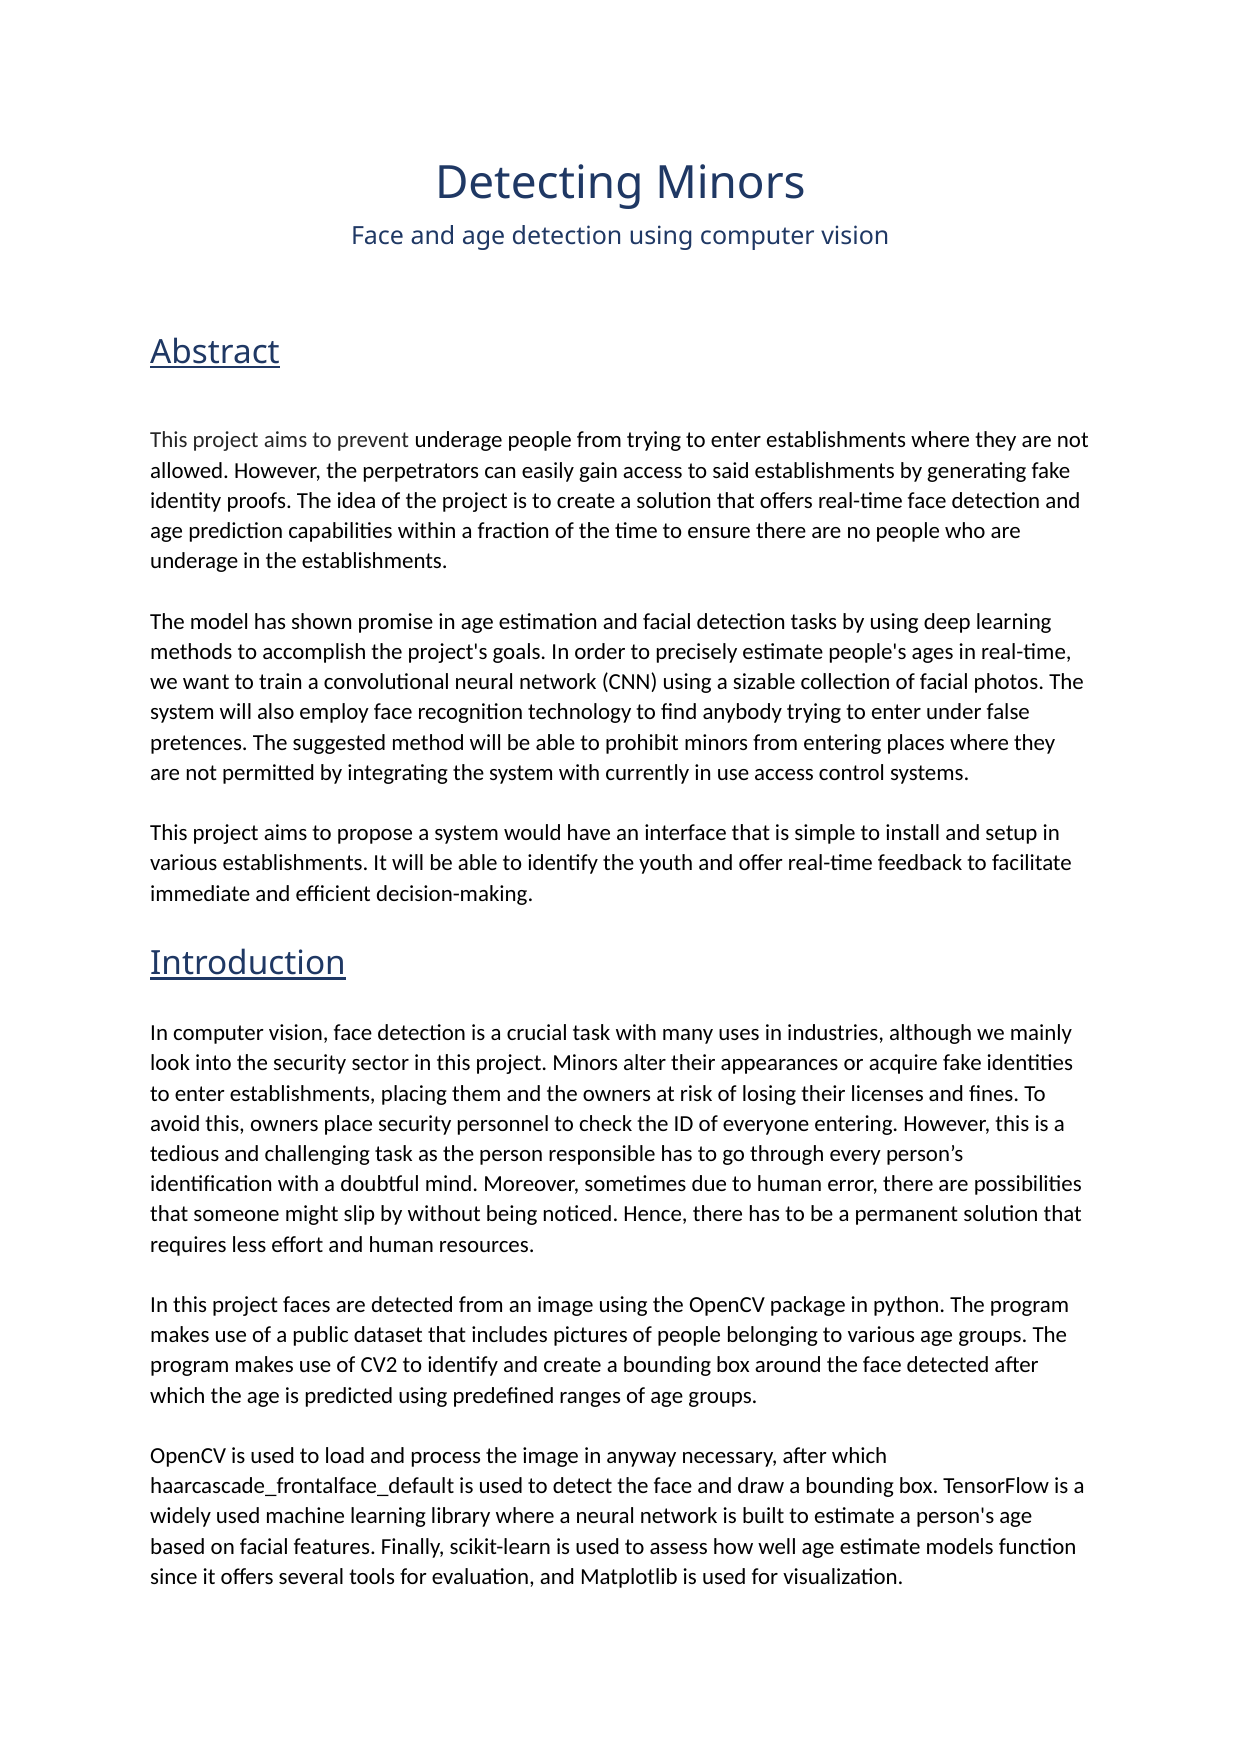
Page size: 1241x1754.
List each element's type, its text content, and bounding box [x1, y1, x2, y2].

text The model has shown promise in age estimation and facial detection tasks by using deep learning methods to accomplish the project's goals. In order to precisely estimate people's ages in real-time, we want to train a convolutional neural network (CNN) using a sizable collection of facial photos. The system will also employ face recognition technology to find anybody trying to enter under false pretences. The suggested method will be able to prohibit minors from entering places where they are not permitted by integrating the system with currently in use access control systems. [150, 607, 1090, 786]
text Detecting Minors [150, 150, 1090, 212]
text Abstract [150, 328, 1090, 373]
text OpenCV is used to load and process the image in anyway necessary, after which haarcascade_frontalface_default is used to detect the face and draw a bounding box. TensorFlow is a widely used machine learning library where a neural network is built to estimate a person's age based on facial features. Finally, scikit-learn is used to assess how well age estimate models function since it offers several tools for evaluation, and Matplotlib is used for visualization. [150, 1441, 1090, 1590]
text In computer vision, face detection is a crucial task with many uses in industries, although we mainly look into the security sector in this project. Minors alter their appearances or acquire fake identities to enter establishments, placing them and the owners at risk of losing their licenses and fines. To avoid this, owners place security personnel to check the ID of everyone entering. However, this is a tedious and challenging task as the person responsible has to go through every person’s identification with a doubtful mind. Moreover, sometimes due to human error, there are possibilities that someone might slip by without being noticed. Hence, there has to be a permanent solution that requires less effort and human resources. [150, 1018, 1090, 1258]
text This project aims to prevent underage people from trying to enter establishments where they are not allowed. However, the perpetrators can easily gain access to said establishments by generating fake identity proofs. The idea of the project is to create a solution that offers real-time face detection and age prediction capabilities within a fraction of the time to ensure there are no people who are underage in the establishments. [150, 426, 1090, 574]
text Introduction [150, 939, 1090, 984]
text In this project faces are detected from an image using the OpenCV package in python. The program makes use of a public dataset that includes pictures of people belonging to various age groups. The program makes use of CV2 to identify and create a bounding box around the face detected after which the age is predicted using predefined ranges of age groups. [150, 1290, 1090, 1409]
text This project aims to propose a system would have an interface that is simple to install and setup in various establishments. It will be able to identify the youth and offer real-time feedback to facilitate immediate and efficient decision-making. [150, 818, 1090, 907]
text Face and age detection using computer vision [150, 217, 1090, 251]
